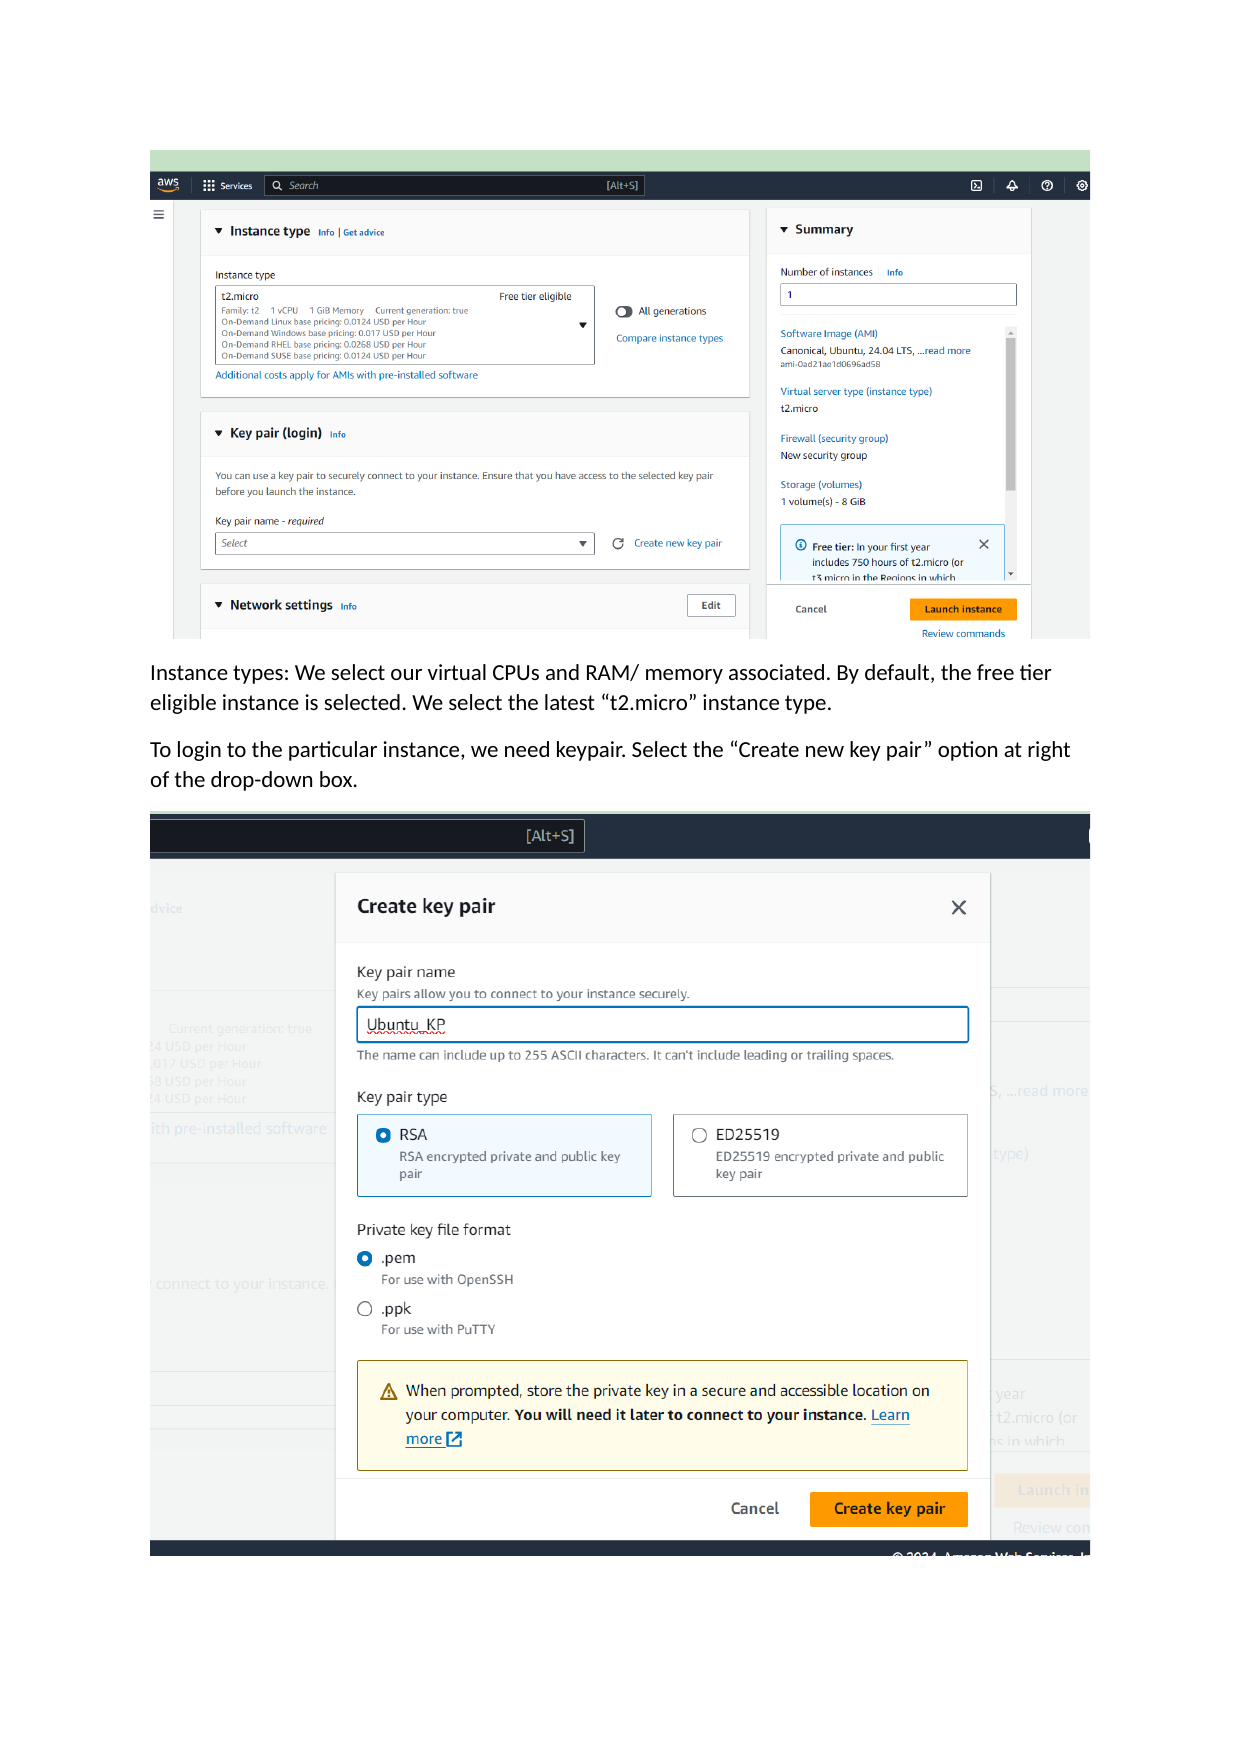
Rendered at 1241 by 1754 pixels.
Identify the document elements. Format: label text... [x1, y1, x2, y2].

text Instance types: We select our virtual CPUs and RAM/ memory associated. By default, the free tier eligible instance is selected. We select the latest “t2.micro” instance type. [150, 658, 1090, 716]
picture [150, 150, 1091, 639]
picture [150, 811, 1091, 1556]
text To login to the particular instance, we need keypair. Select the “Create new key pair” option at right of the drop-down box. [150, 735, 1090, 793]
